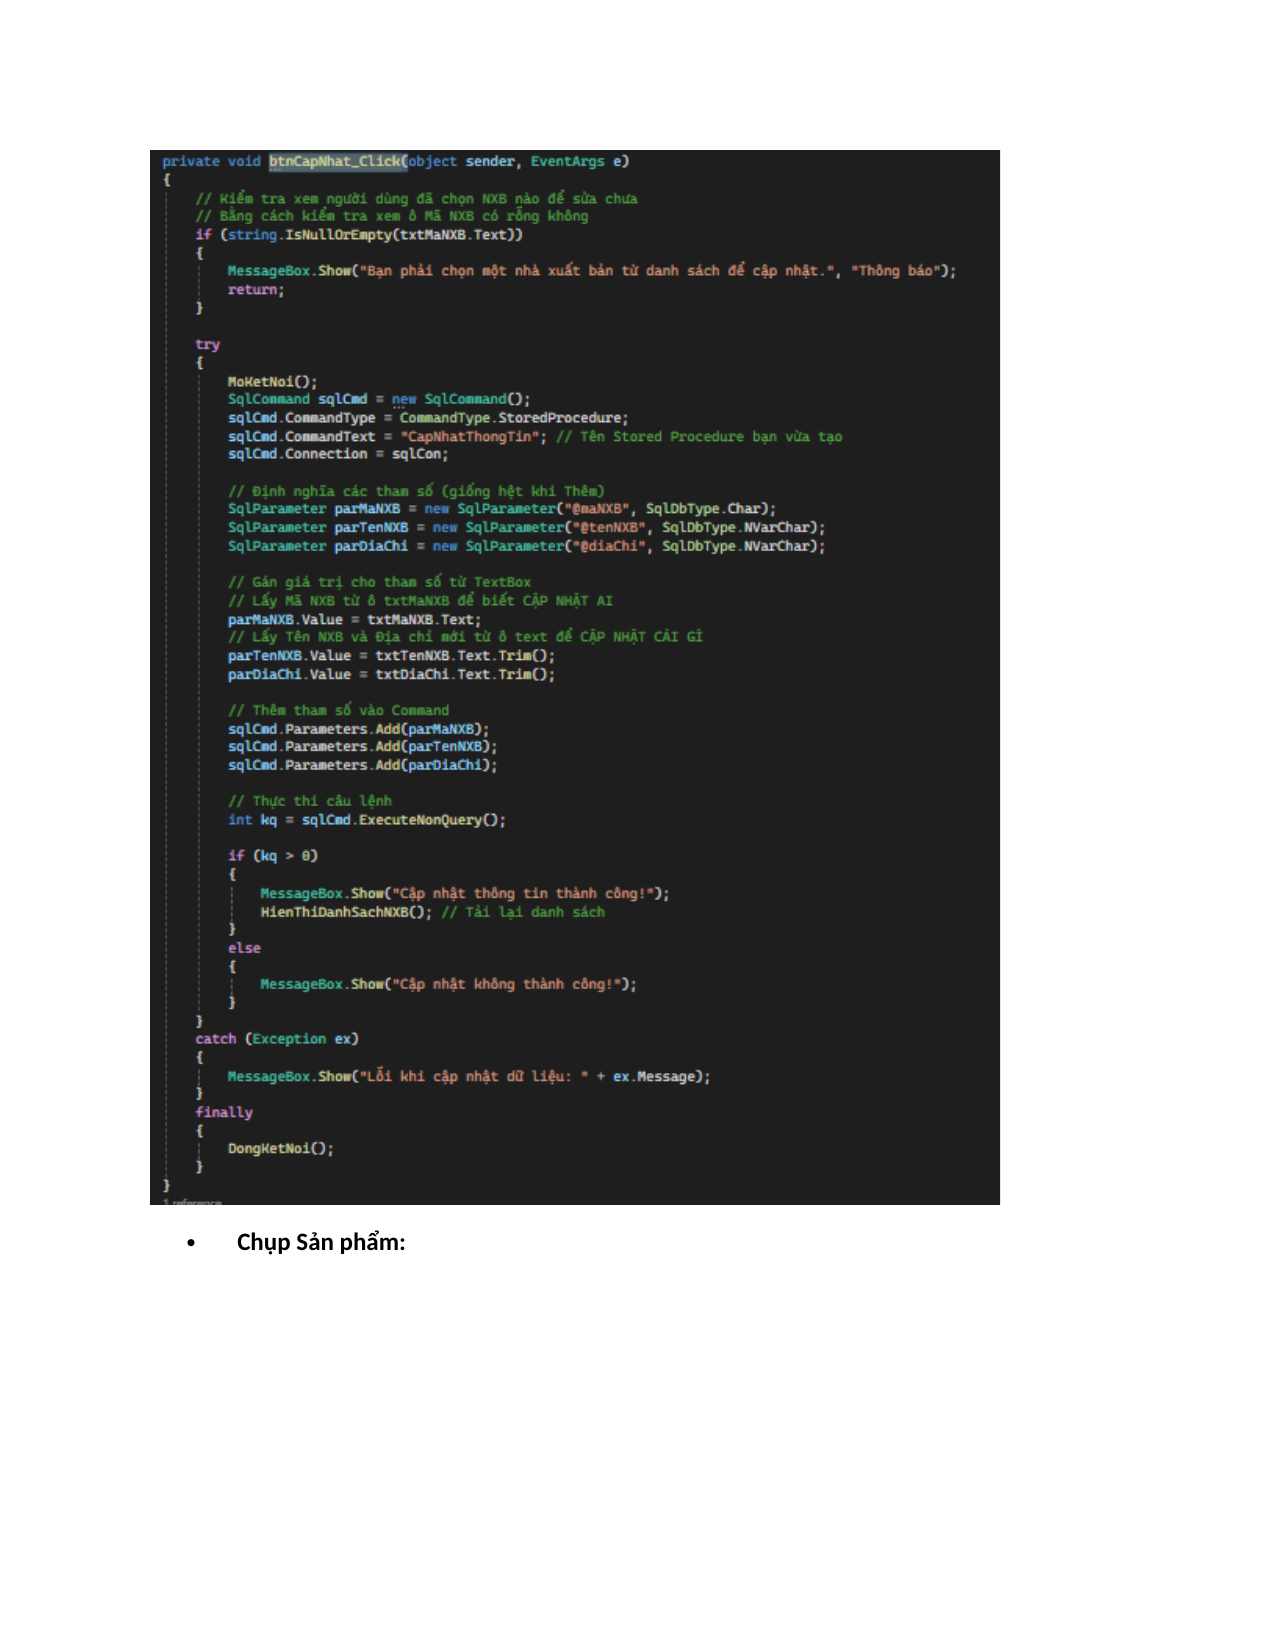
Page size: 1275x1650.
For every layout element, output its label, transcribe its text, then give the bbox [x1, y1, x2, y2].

list Chụp Sản phẩm: [187, 1226, 1125, 1256]
picture [150, 150, 1001, 1205]
